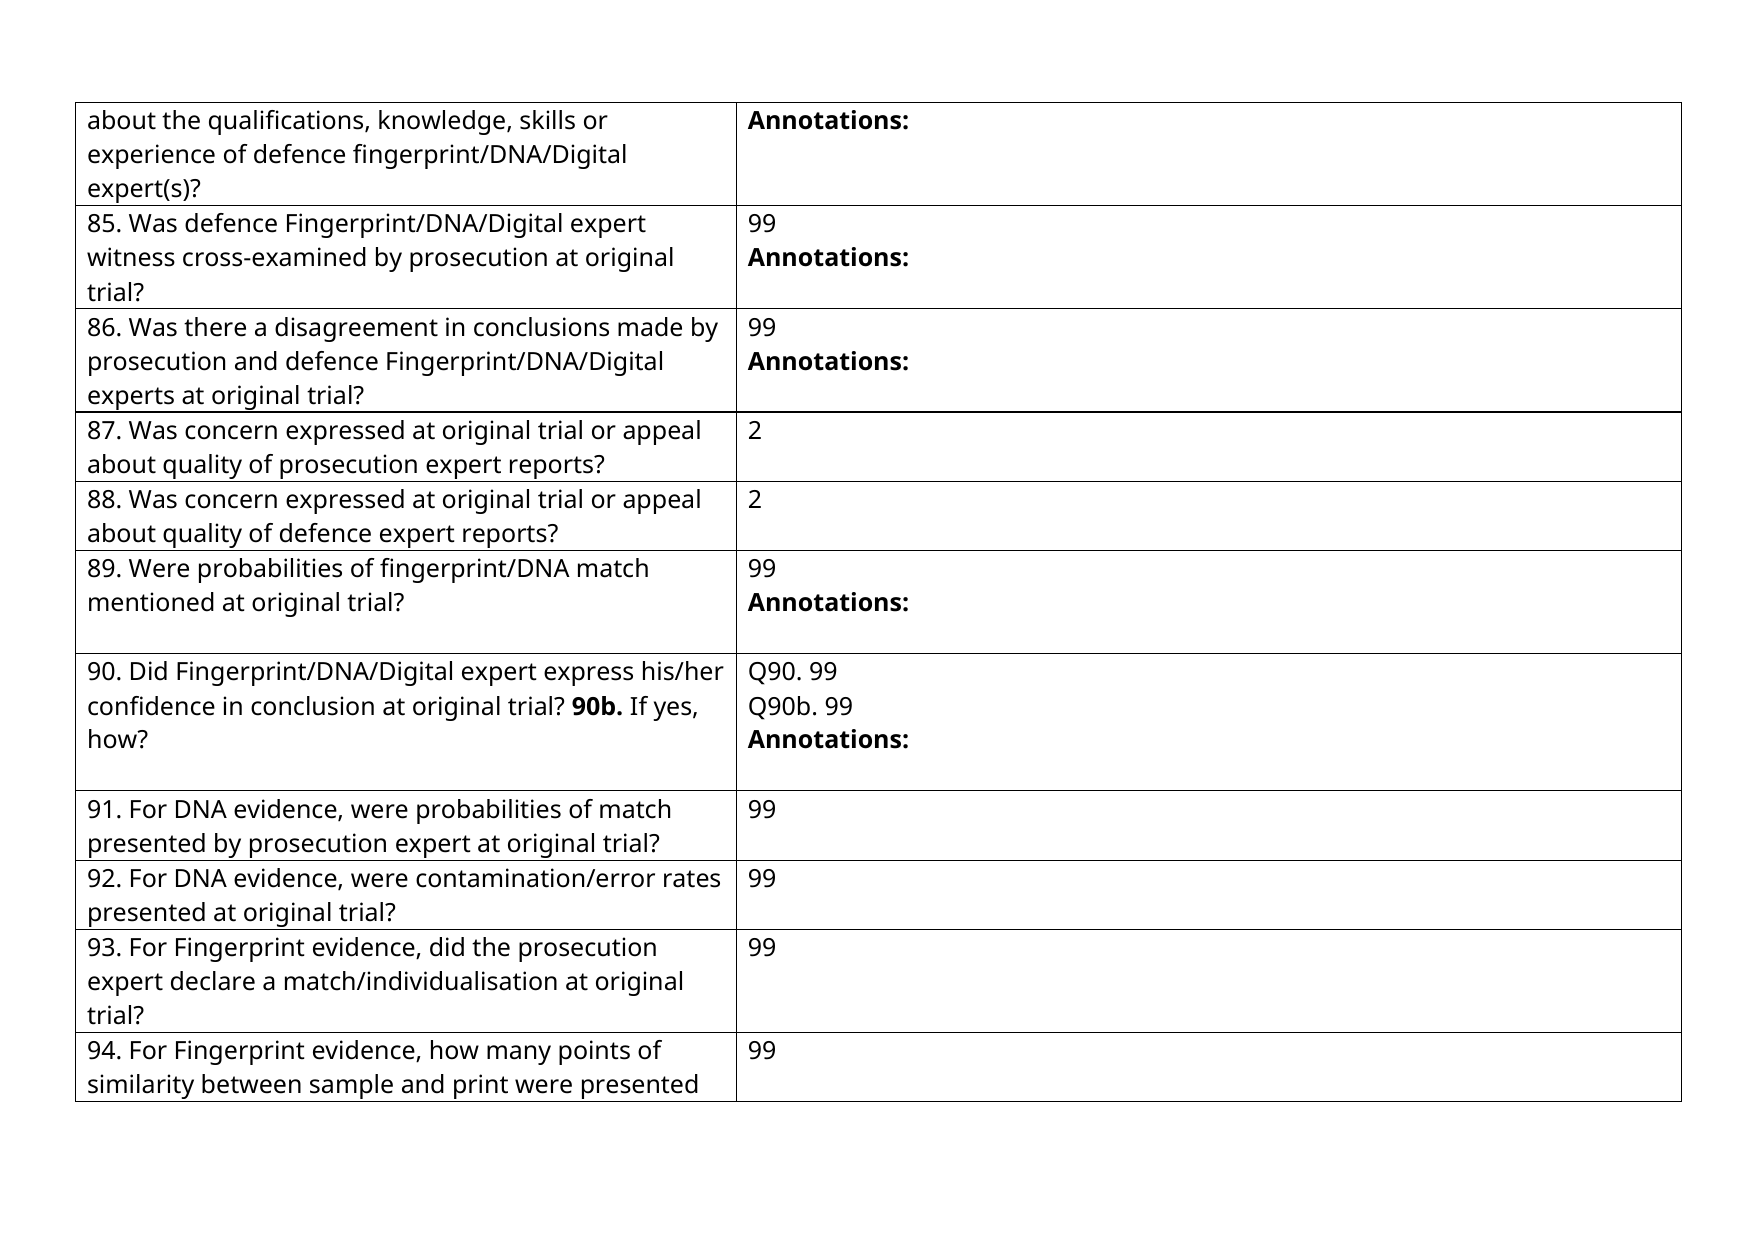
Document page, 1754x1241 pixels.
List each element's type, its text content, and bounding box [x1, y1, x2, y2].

table_cell 93. For Fingerprint evidence, did the prosecution expert declare a match/individualisation at original trial? [76, 930, 736, 1032]
table_cell 85. Was defence Fingerprint/DNA/Digital expert witness cross-examined by prosecution at original trial? [76, 206, 736, 308]
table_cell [76, 1033, 736, 1101]
table_cell 2 [737, 482, 1681, 550]
table_cell 99 Annotations: [737, 206, 1681, 308]
table_cell 99 [737, 861, 1681, 929]
table_cell 99 Annotations: [737, 551, 1681, 653]
table_cell 99 [737, 1033, 1681, 1101]
table_cell 2 [737, 413, 1681, 481]
table_cell 90. Did Fingerprint/DNA/Digital expert express his/her confidence in conclusion at original trial? 90b. If yes, how? [76, 654, 736, 790]
table_cell 86. Was there a disagreement in conclusions made by prosecution and defence Fingerprint/DNA/Digital experts at original trial? [76, 309, 736, 411]
table_cell 91. For DNA evidence, were probabilities of match presented by prosecution expert at original trial? [76, 791, 736, 859]
table_cell 92. For DNA evidence, were contamination/error rates presented at original trial? [76, 861, 736, 929]
table_cell 99 Annotations: [737, 309, 1681, 411]
table_cell 99 [737, 791, 1681, 859]
table_cell 88. Was concern expressed at original trial or appeal about quality of defence expert reports? [76, 482, 736, 550]
table_cell 99 [737, 930, 1681, 1032]
table_cell 87. Was concern expressed at original trial or appeal about quality of prosecution expert reports? [76, 413, 736, 481]
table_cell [76, 103, 736, 205]
table_cell 89. Were probabilities of fingerprint/DNA match mentioned at original trial? [76, 551, 736, 653]
table_cell 99 Annotations: [737, 103, 1681, 205]
table_cell Q90. 99 Q90b. 99 Annotations: [737, 654, 1681, 790]
